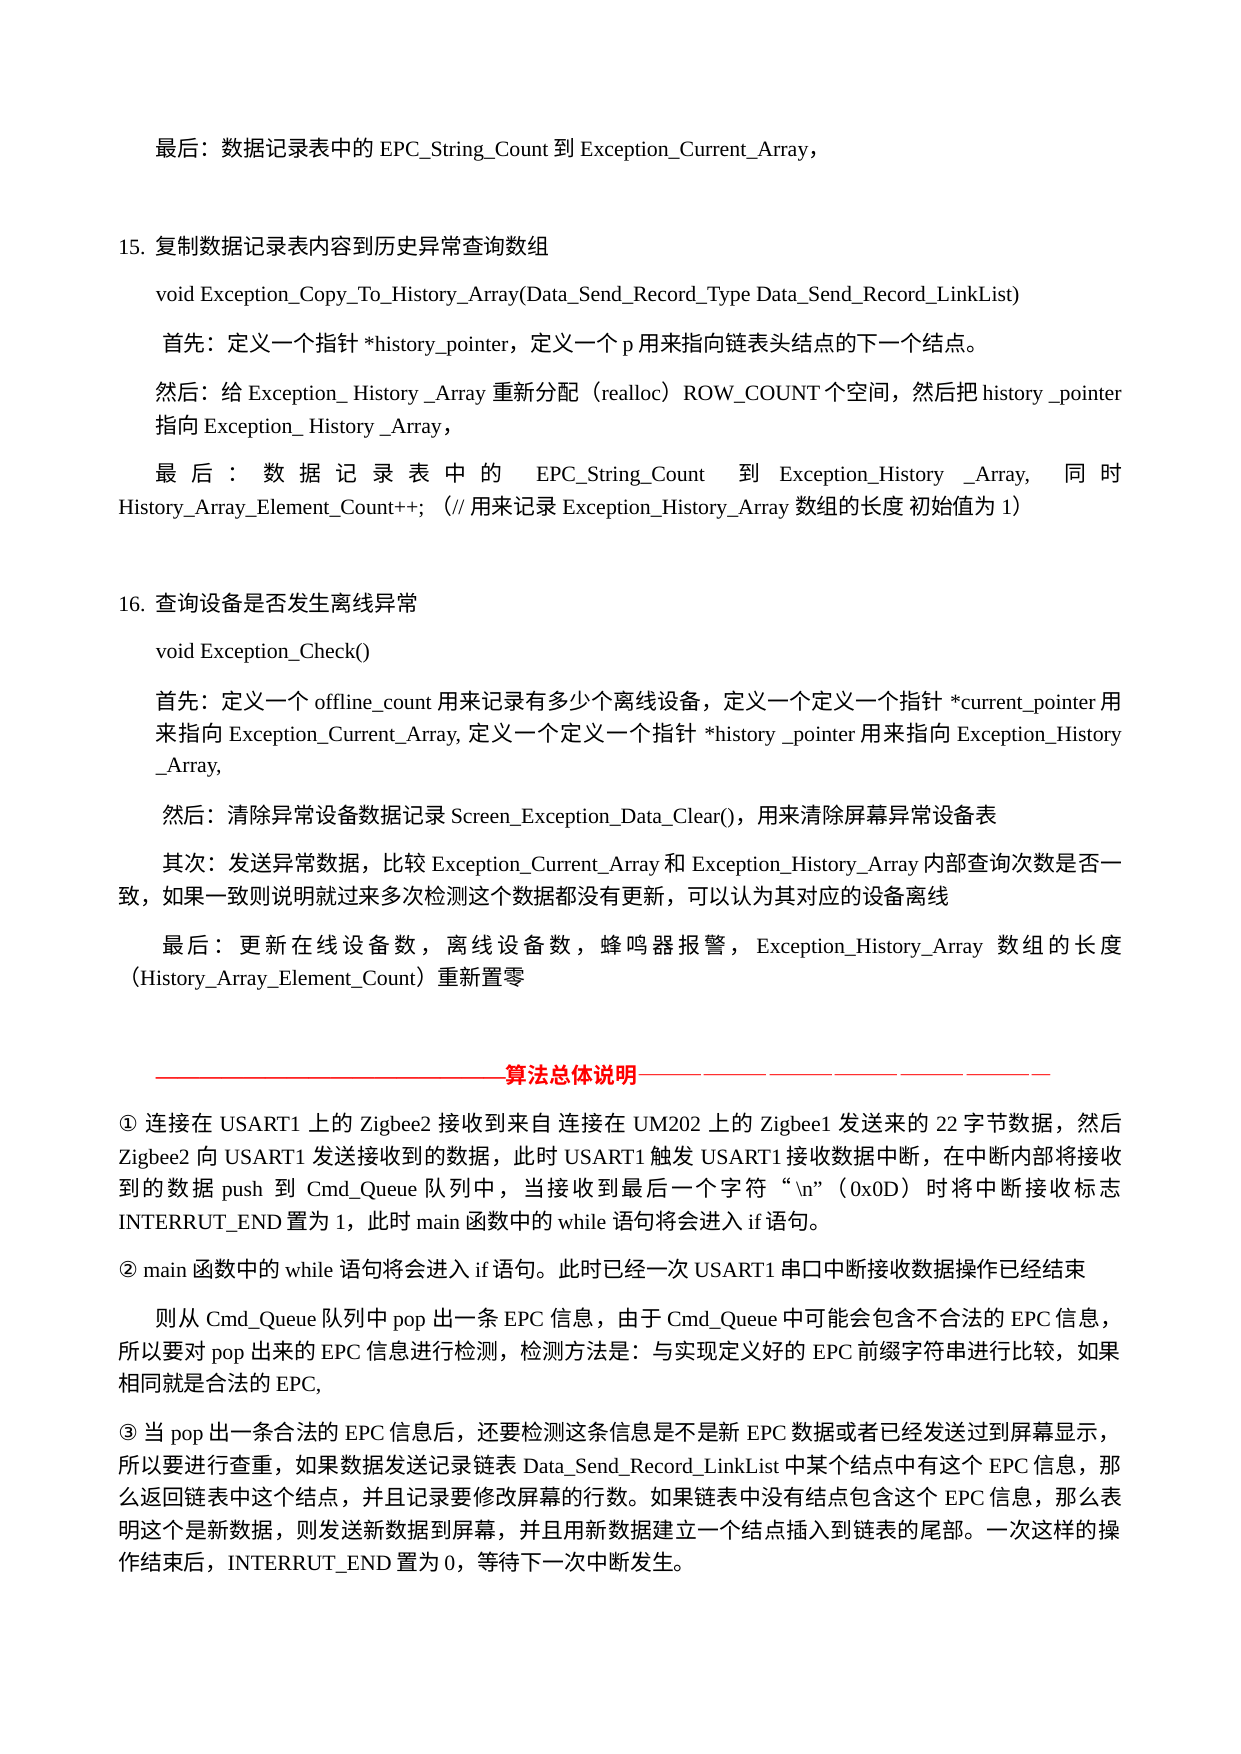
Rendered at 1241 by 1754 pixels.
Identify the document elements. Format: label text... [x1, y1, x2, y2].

list ————————————————算法总体说明——————————————————— [156, 1057, 1122, 1090]
text 最后：数据记录表中的 EPC_String_Count 到Exception_History _Array, 同时History_Array_Element_Count++; （// 用来记录 Exception_History_Array 数组的长度 初始值为1） [118, 456, 1122, 521]
text 当 pop出一条合法的EPC信息后，还要检测这条信息是不是新EPC数据或者已经发送过到屏幕显示，所以要进行查重，如果数据发送记录链表Data_Send_Record_LinkList中某个结点中有这个EPC信息，那么返回链表中这个结点，并且记录要修改屏幕的行数。如果链表中没有结点包含这个EPC信息，那么表明这个是新数据，则发送新数据到屏幕，并且用新数据建立一个结点插入到链表的尾部。一次这样的操作结束后，INTERRUT_END置为0，等待下一次中断发生。 [118, 1415, 1122, 1577]
list void Exception_Copy_To_History_Array(Data_Send_Record_Type Data_Send_Record_LinkList) [156, 277, 1122, 310]
list void Exception_Check() [156, 635, 1122, 667]
list 然后：给Exception_ History _Array 重新分配（realloc）ROW_COUNT个空间，然后把history _pointer指向Exception_ History _Array， [156, 375, 1122, 440]
text 则从 Cmd_Queue队列中pop 出一条EPC 信息，由于Cmd_Queue中可能会包含不合法的EPC信息，所以要对 pop 出来的EPC 信息进行检测，检测方法是：与实现定义好的EPC前缀字符串进行比较，如果相同就是合法的EPC, [118, 1301, 1122, 1398]
text 连接在 USART1 上的 Zigbee2 接收到来自 连接在 UM202 上的 Zigbee1 发送来的 22字节数据，然后 Zigbee2 向 USART1 发送接收到的数据，此时 USART1触发 USART1接收数据中断，在中断内部将接收到的数据push 到 Cmd_Queue队列中，当接收到最后一个字符“\n”（0x0D）时将中断接收标志INTERRUT_END置为1，此时 main 函数中的 while 语句将会进入 if语句。 [118, 1106, 1122, 1236]
list 复制数据记录表内容到历史异常查询数组 [118, 228, 1122, 261]
list 首先：定义一个指针 *history_pointer，定义一个 p用来指向链表头结点的下一个结点。 [156, 326, 1122, 358]
text 其次：发送异常数据，比较Exception_Current_Array和 Exception_History_Array内部查询次数是否一致，如果一致则说明就过来多次检测这个数据都没有更新，可以认为其对应的设备离线 [118, 846, 1122, 911]
text main 函数中的 while 语句将会进入 if语句。此时已经一次USART1串口中断接收数据操作已经结束 [118, 1252, 1122, 1285]
text 最后：更新在线设备数，离线设备数，蜂鸣器报警，Exception_History_Array 数组的长度（History_Array_Element_Count）重新置零 [118, 927, 1122, 992]
list 首先：定义一个offline_count 用来记录有多少个离线设备，定义一个定义一个指针 *current_pointer用来指向Exception_Current_Array, 定义一个定义一个指针 *history _pointer用来指向Exception_History _Array, [156, 683, 1122, 781]
text 然后：清除异常设备数据记录Screen_Exception_Data_Clear()，用来清除屏幕异常设备表 [118, 797, 1122, 830]
list 查询设备是否发生离线异常 [118, 586, 1122, 618]
list 最后：数据记录表中的 EPC_String_Count 到Exception_Current_Array， [156, 131, 1122, 163]
